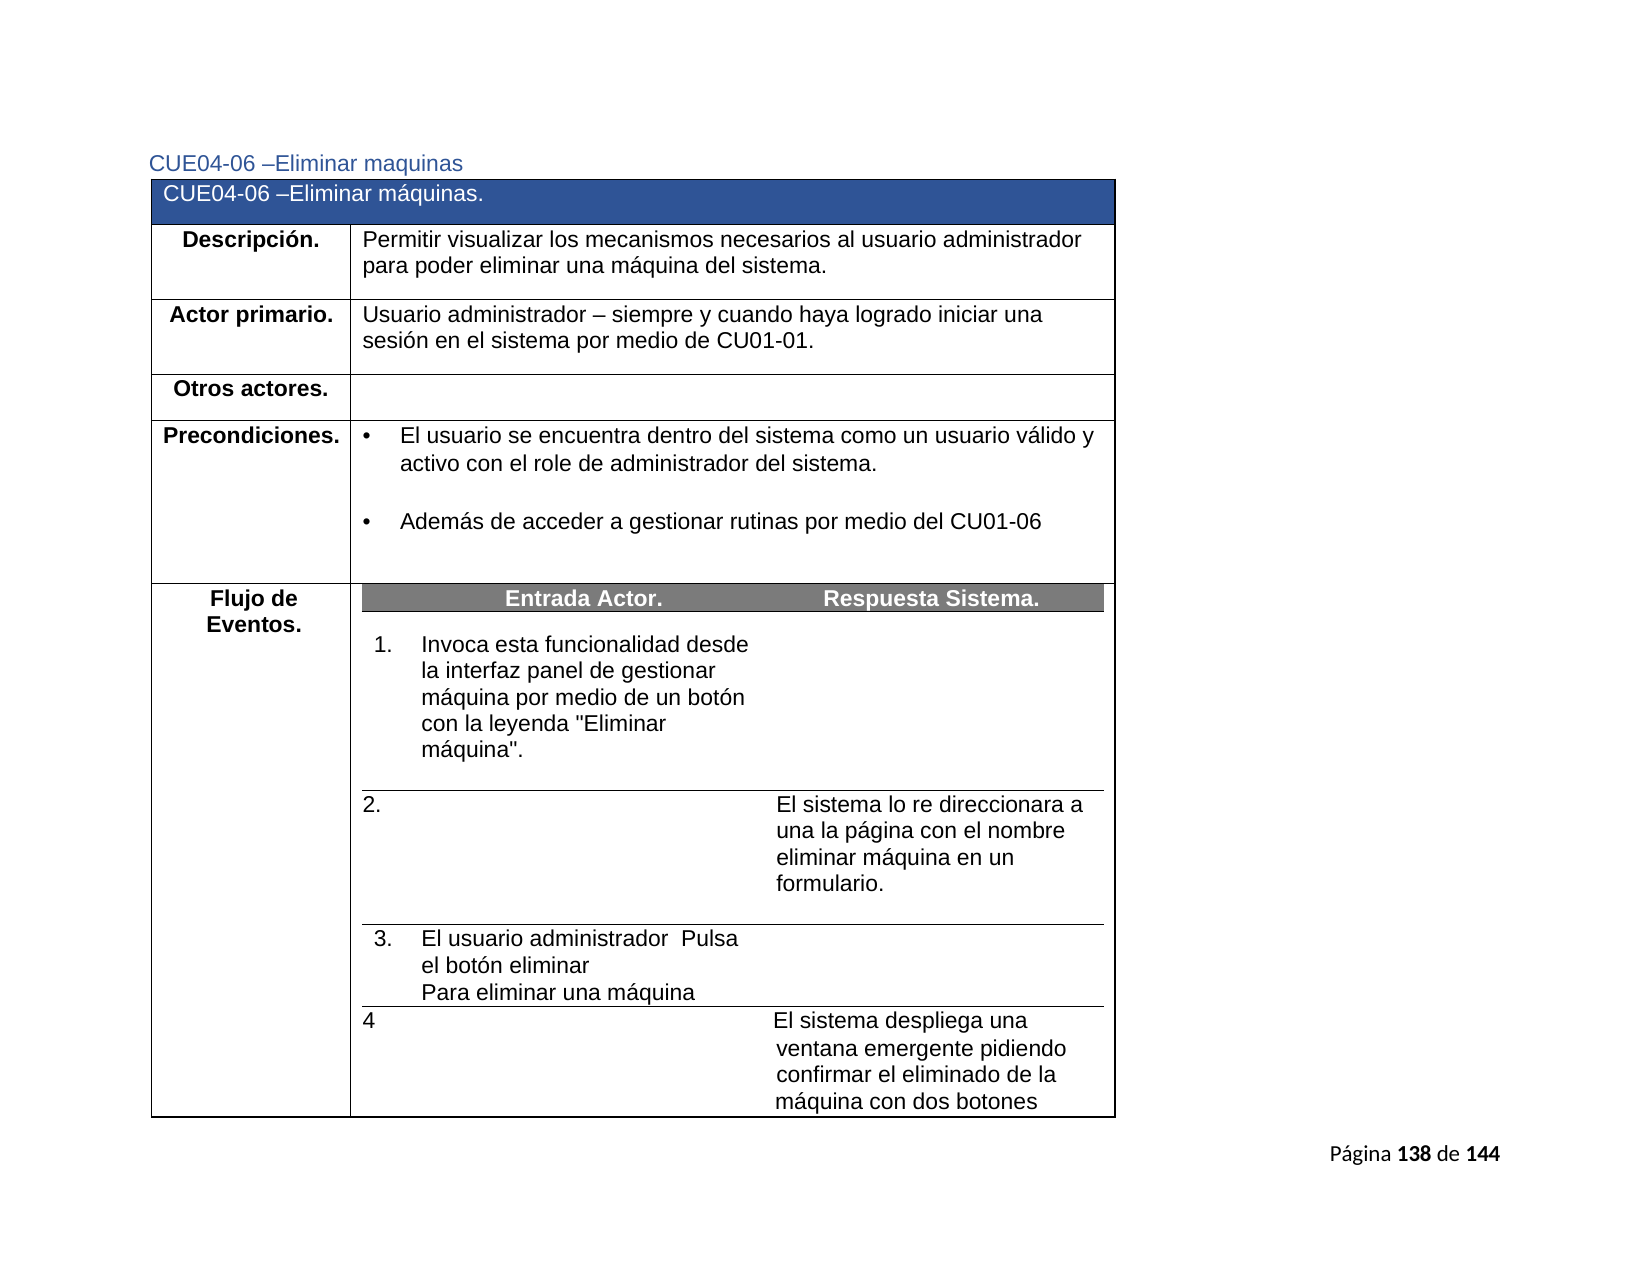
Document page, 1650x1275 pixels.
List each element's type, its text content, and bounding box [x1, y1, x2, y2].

table_cell Otros actores. [152, 375, 350, 420]
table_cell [362, 1007, 1104, 1116]
table_cell Permitir visualizar los mecanismos necesarios al usuario administrador para poder eliminar una máquina del sistema. [351, 225, 1114, 299]
table_cell Actor primario. [152, 300, 350, 374]
table_cell Descripción. [152, 225, 350, 299]
table_cell [1104, 584, 1114, 1116]
table_header CUE04-06 –Eliminar máquinas. [152, 180, 1114, 224]
text CUE04-06 –Eliminar maquinas [148, 150, 1500, 177]
table_cell 4 El sistema despliega una ventana emergente pidiendo confirmar el eliminado de la máquina con dos botones eliminar o cancelar. [362, 791, 1104, 924]
table_cell Entrada Actor. Respuesta Sistema. [362, 584, 1104, 611]
table_cell El usuario se encuentra dentro del sistema como un usuario válido y activo con el role de administrador del sistema. Además de acceder a gestionar rutinas por medio del CU01-06 [351, 421, 1114, 583]
table_cell Flujo de Eventos. [152, 584, 350, 1116]
table_cell [351, 584, 362, 1116]
table_cell Precondiciones. [152, 421, 350, 583]
table_cell 4 El sistema despliega una ventana emergente pidiendo confirmar el eliminado de la máquina con dos botones eliminar o cancelar. [362, 612, 1104, 790]
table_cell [362, 925, 1104, 1006]
table_cell Usuario administrador – siempre y cuando haya logrado iniciar una sesión en el sistema por medio de CU01-01. [351, 300, 1114, 374]
table_cell [351, 375, 1114, 420]
